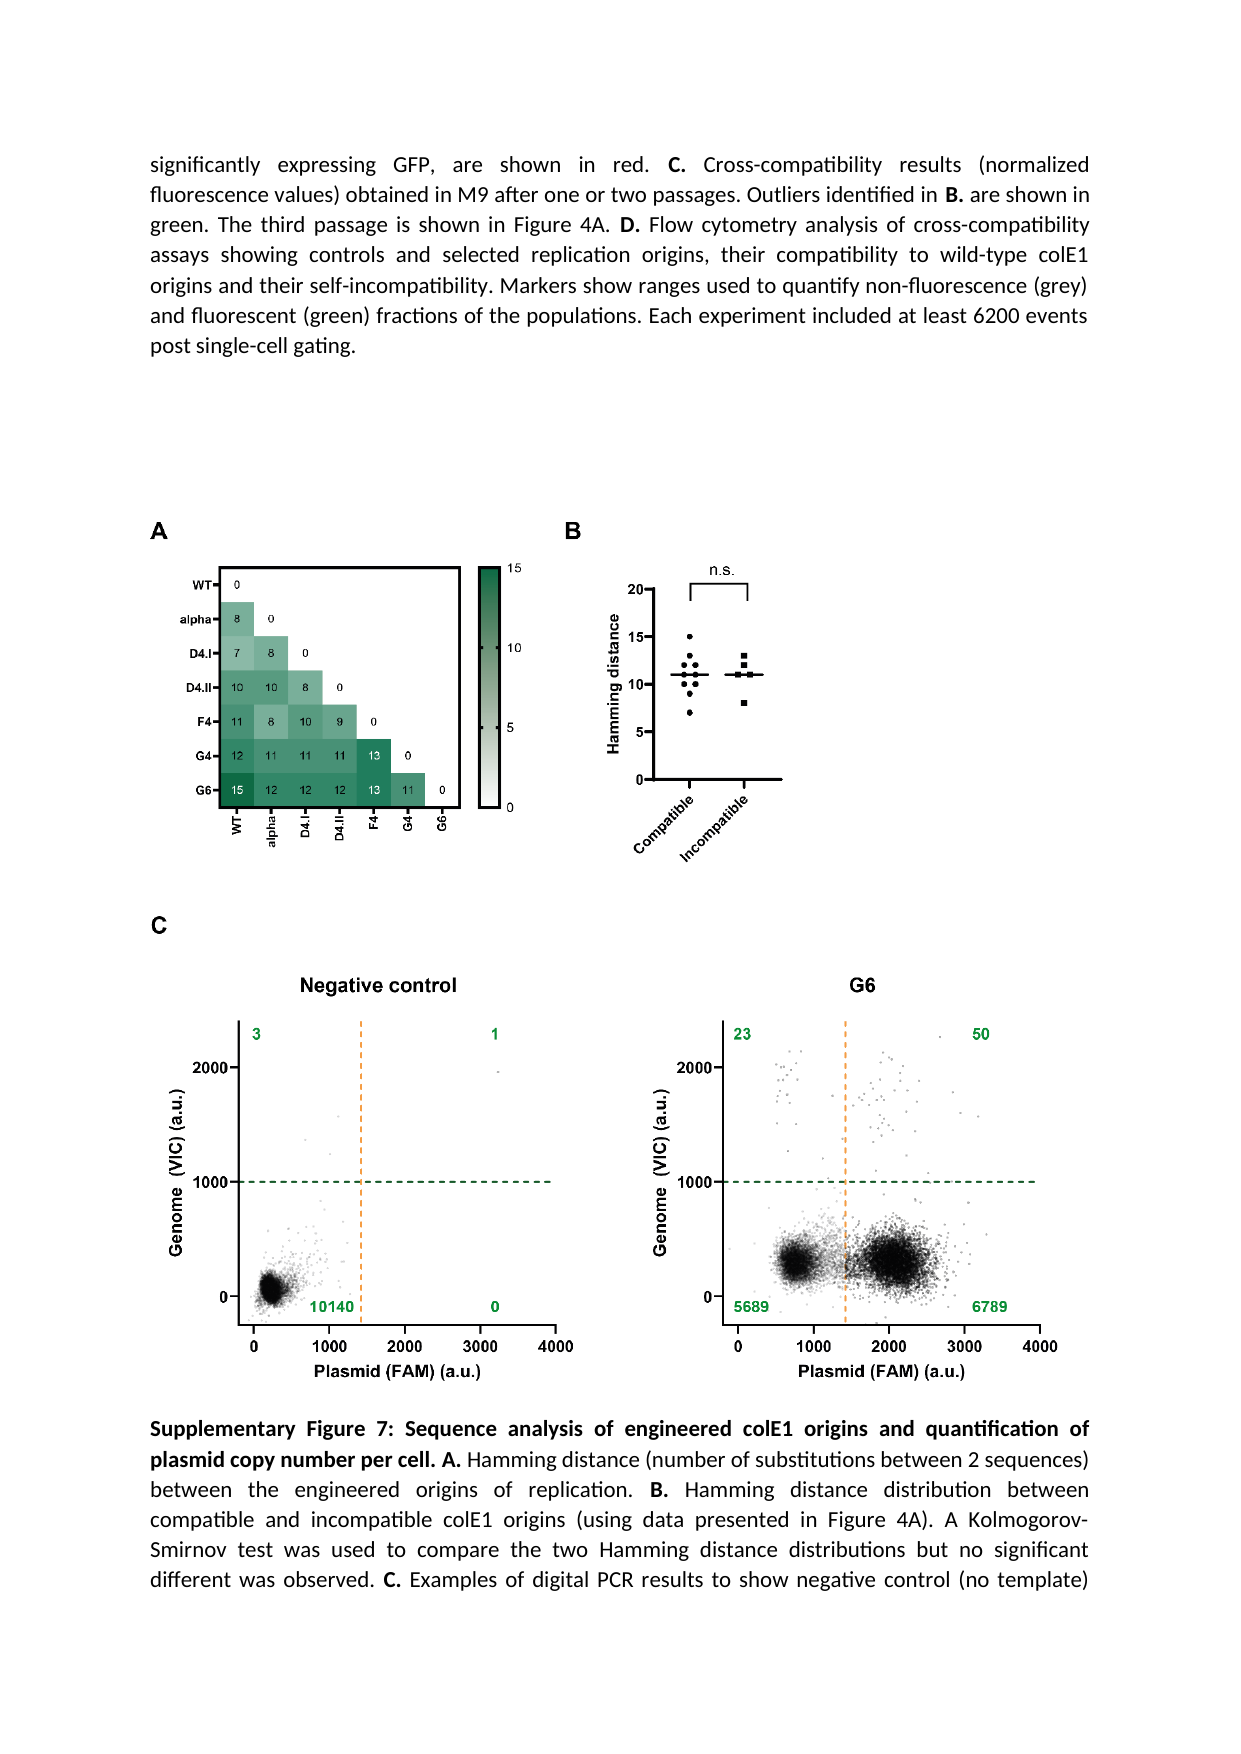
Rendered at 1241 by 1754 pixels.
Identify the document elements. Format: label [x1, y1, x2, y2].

text [150, 150, 1090, 359]
picture [150, 518, 1090, 1396]
text [150, 1414, 1090, 1594]
